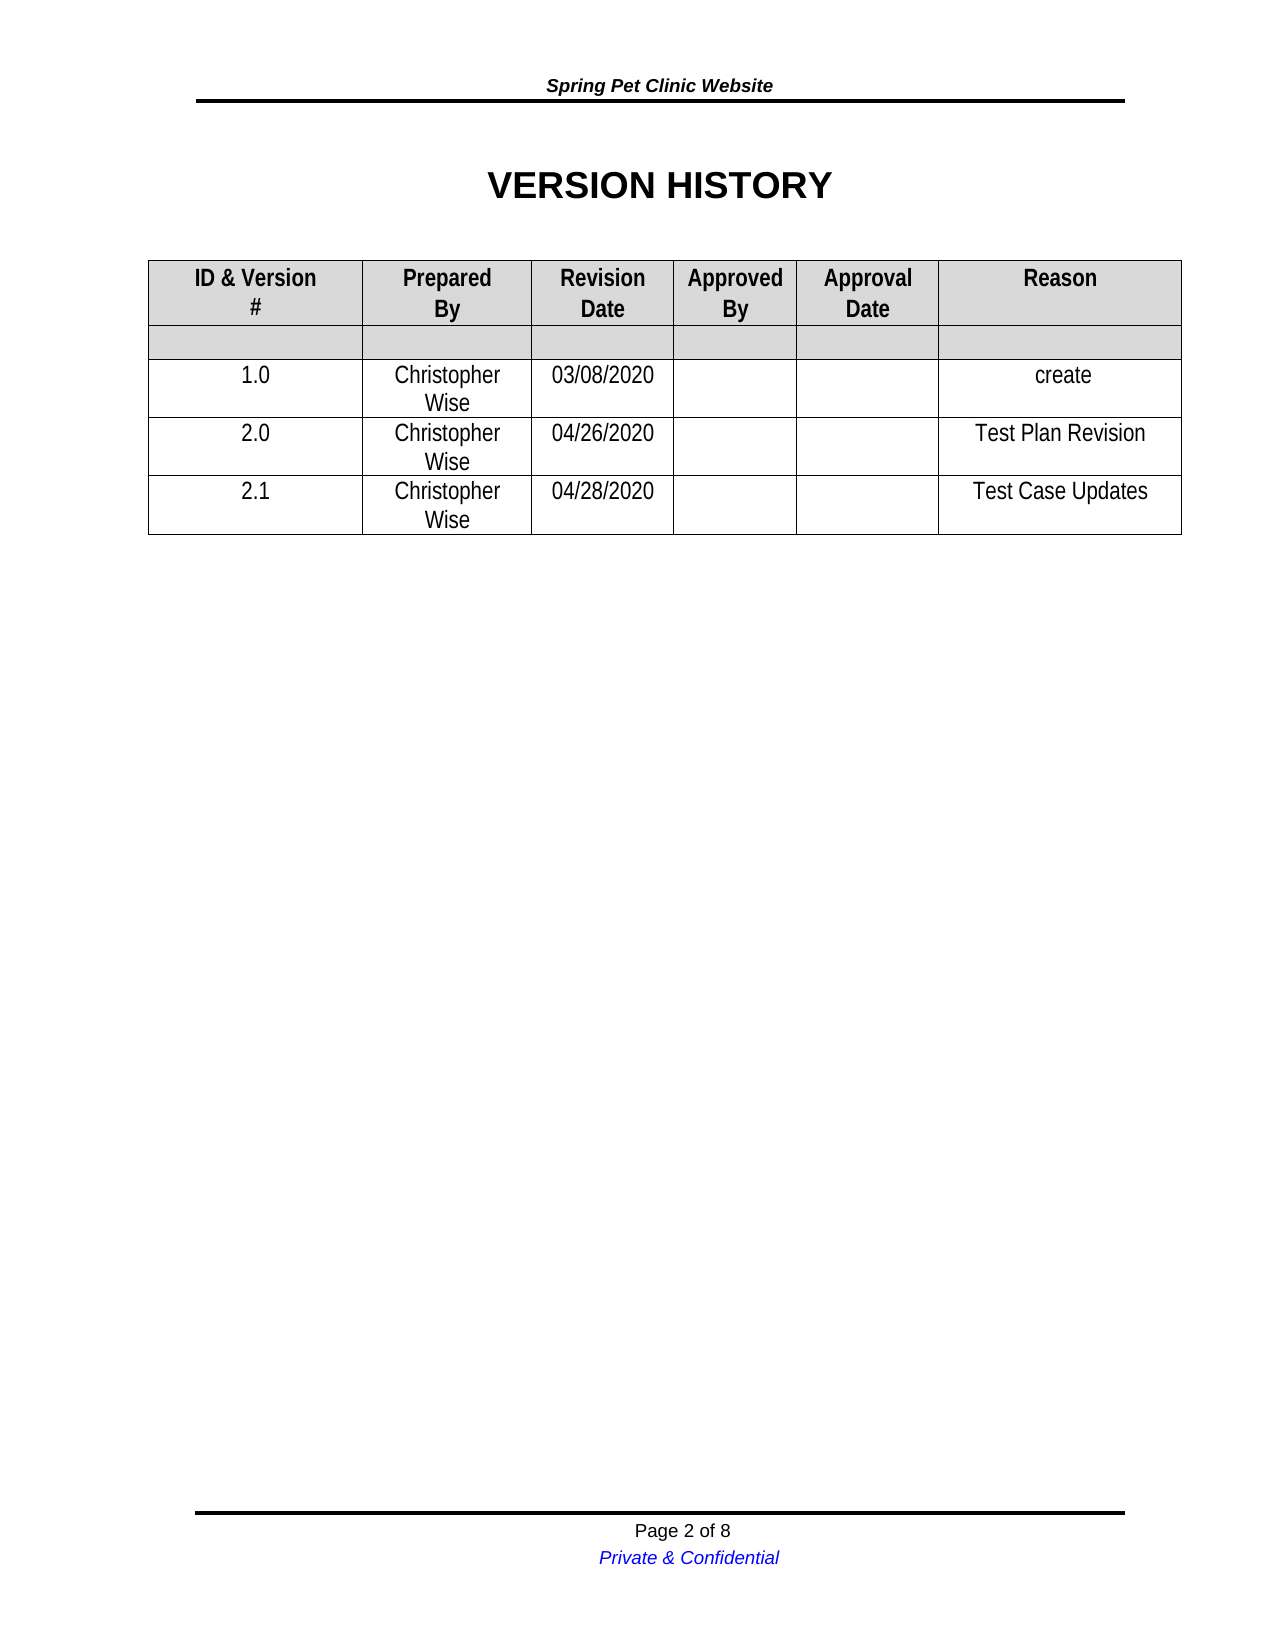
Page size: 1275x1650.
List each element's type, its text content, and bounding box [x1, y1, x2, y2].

table_cell 2.1 [149, 476, 362, 534]
table_cell [797, 360, 938, 417]
table_cell 1.0 [149, 360, 362, 417]
table_cell Christopher Wise [363, 476, 531, 534]
table_cell [797, 476, 938, 534]
table_cell 04/26/2020 [532, 418, 673, 475]
table_cell Test Plan Revision [939, 418, 1181, 475]
title VERSION HISTORY [195, 163, 1125, 206]
table_cell Christopher Wise [363, 418, 531, 475]
table_header Approved By [674, 261, 796, 325]
table_cell 04/28/2020 [532, 476, 673, 534]
table_cell [674, 360, 796, 417]
table_cell Test Plan create [939, 360, 1181, 417]
table_cell 2.0 [149, 418, 362, 475]
table_cell [939, 326, 1181, 359]
table_cell [674, 418, 796, 475]
table_cell [674, 326, 796, 359]
table_cell [797, 326, 938, 359]
table_cell Test Case Updates [939, 476, 1181, 534]
table_header Reason [939, 261, 1181, 325]
table_header Revision Date [532, 261, 673, 325]
table_cell [363, 326, 531, 359]
table_header Prepared By [363, 261, 531, 325]
table_cell [674, 476, 796, 534]
table_cell [149, 326, 362, 359]
table_cell 03/08/2020 [532, 360, 673, 417]
table_header Approval Date [797, 261, 938, 325]
table_cell Christopher Wise [363, 360, 531, 417]
table_cell [532, 326, 673, 359]
table_cell [797, 418, 938, 475]
table_header ID & Version # [149, 261, 362, 325]
